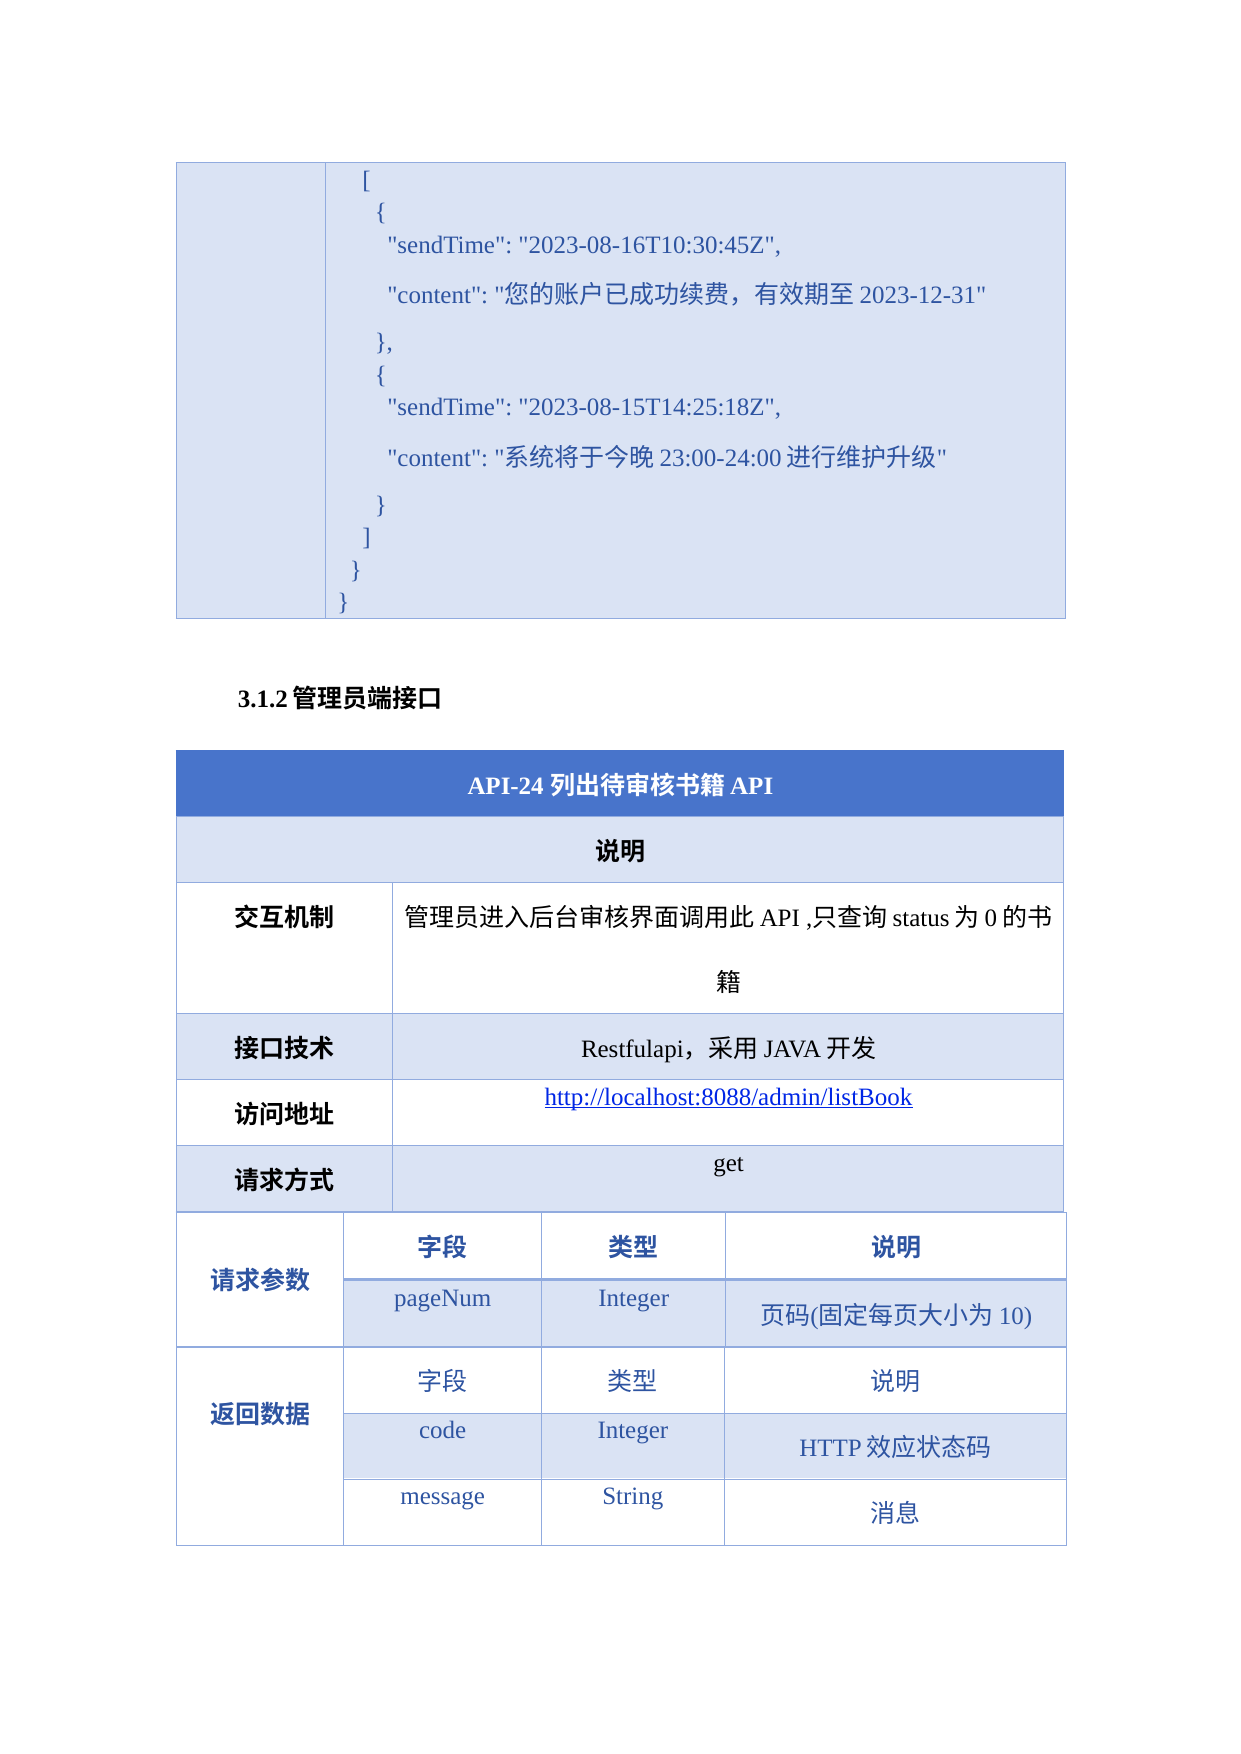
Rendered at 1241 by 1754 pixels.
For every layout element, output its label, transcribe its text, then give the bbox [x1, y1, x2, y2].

table_cell get [393, 1146, 1063, 1211]
table_cell 返回数据 [177, 1348, 343, 1544]
table_cell 管理员进入后台审核界面调用此API ,只查询status为0的书籍 [393, 883, 1063, 1013]
table_cell pageNum [344, 1281, 541, 1346]
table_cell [326, 163, 1065, 618]
table_cell String [542, 1480, 724, 1544]
table_cell 说明 [177, 817, 1063, 882]
table_cell 类型 [542, 1348, 724, 1412]
table_cell 请求方式 [177, 1146, 392, 1211]
table_cell message [344, 1480, 541, 1544]
table_cell http://localhost:8088/admin/listBook [393, 1080, 1063, 1145]
table_header API-24 列出待审核书籍API [177, 751, 1063, 816]
table_cell Integer [542, 1281, 725, 1346]
table_header 请求参数 [177, 1213, 343, 1346]
table_cell 页码(固定每页大小为10) [726, 1281, 1066, 1346]
table_cell 接口技术 [177, 1014, 392, 1079]
table_cell 说明 [725, 1348, 1066, 1412]
table_cell 字段 [344, 1348, 541, 1412]
table_cell 访问地址 [177, 1080, 392, 1145]
table_cell 返回数据实例 [177, 163, 325, 618]
table_cell HTTP效应状态码 [725, 1414, 1066, 1478]
table_cell 消息 [725, 1480, 1066, 1544]
table_header 说明 [726, 1213, 1066, 1278]
table_header 字段 [344, 1213, 541, 1278]
text 3.1.2管理员端接口 [187, 679, 1053, 715]
table_cell code [344, 1414, 541, 1478]
table_cell Integer [542, 1414, 724, 1478]
table_cell 交互机制 [177, 883, 392, 1013]
table_cell Restfulapi，采用JAVA开发 [393, 1014, 1063, 1079]
table_header 类型 [542, 1213, 725, 1278]
